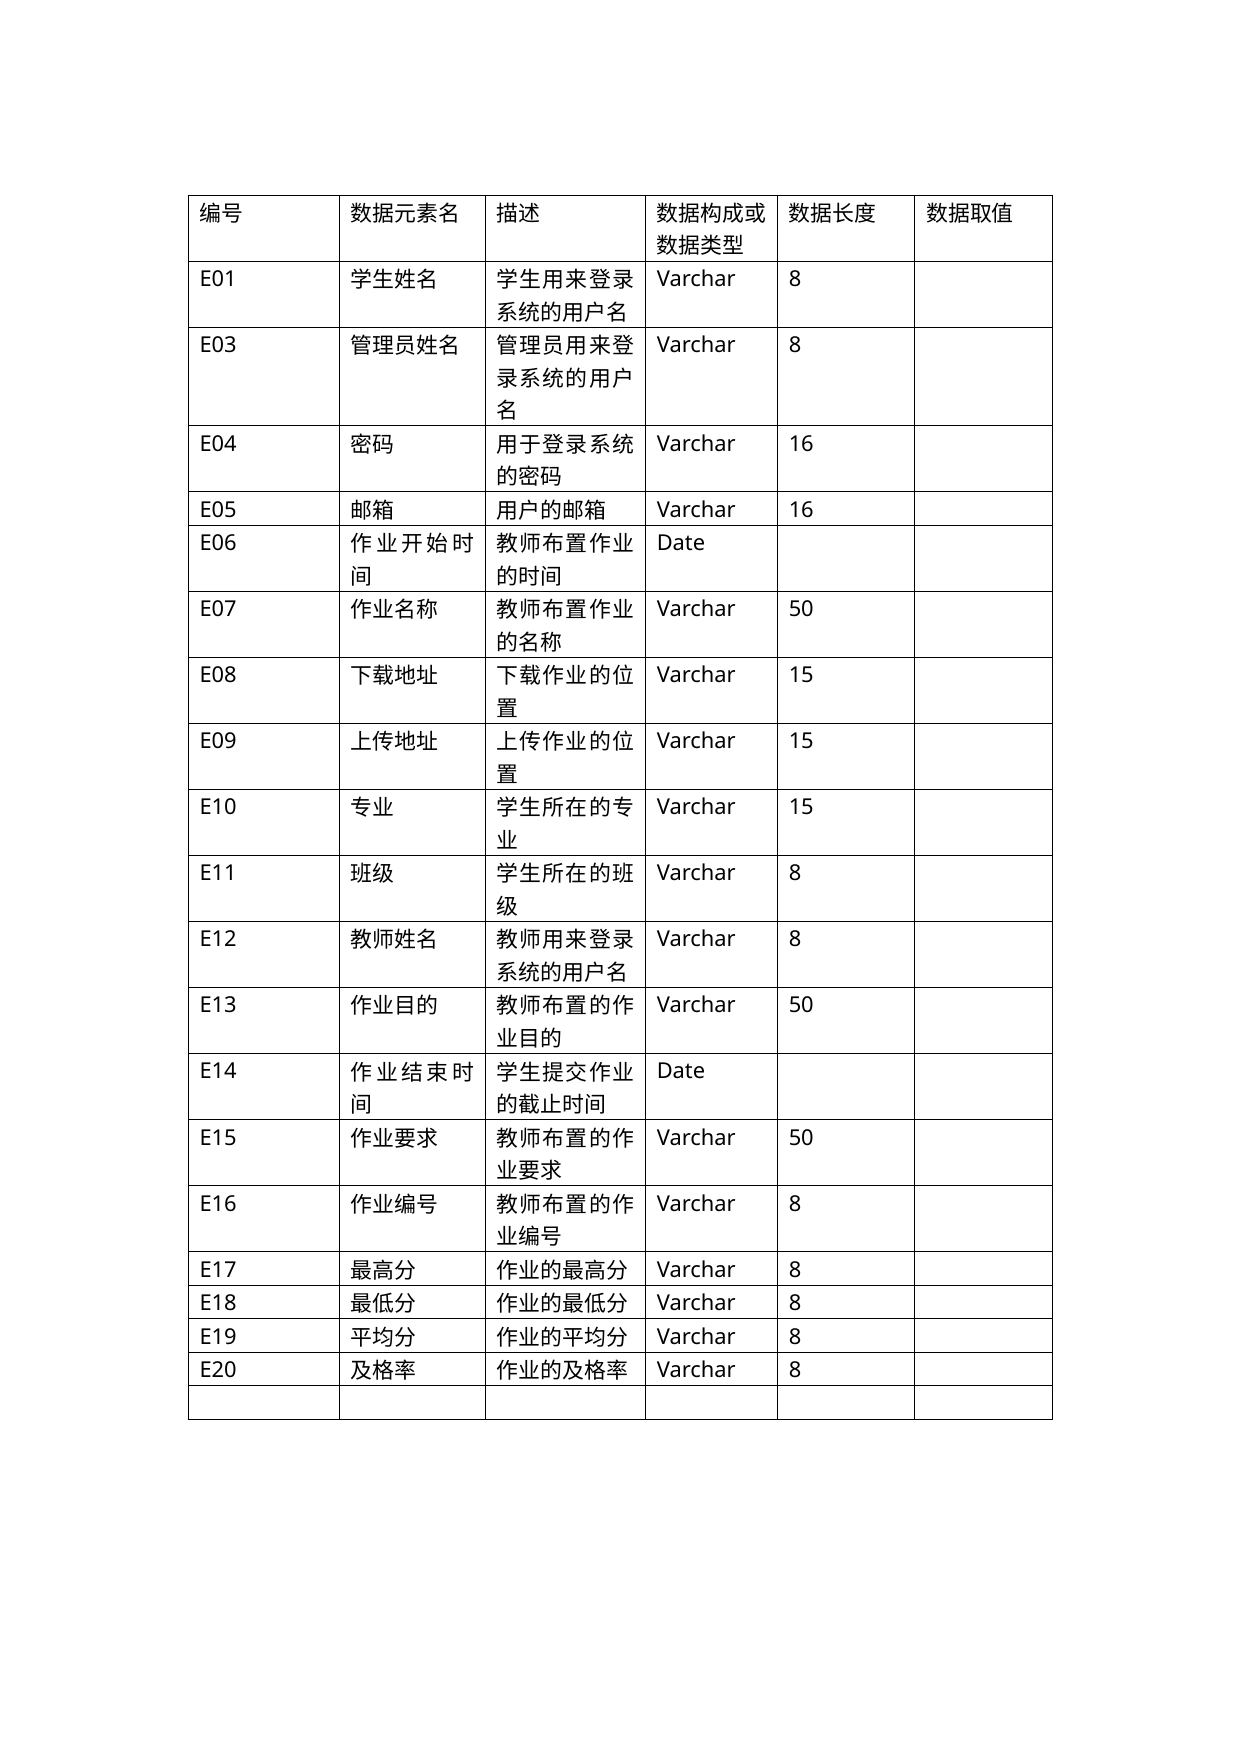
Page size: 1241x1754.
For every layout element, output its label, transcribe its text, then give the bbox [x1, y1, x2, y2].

table_cell E10 [189, 790, 339, 855]
table_cell 16 [778, 492, 914, 525]
table_cell E04 [189, 426, 339, 491]
table_cell Varchar [646, 1120, 777, 1185]
table_cell [915, 426, 1052, 491]
table_cell 8 [778, 1186, 914, 1251]
table_cell 管理员姓名 [340, 328, 485, 425]
table_cell 8 [778, 1286, 914, 1318]
table_cell [915, 328, 1052, 425]
table_cell Varchar [646, 1186, 777, 1251]
table_cell 作业的平均分 [486, 1319, 645, 1352]
table_cell 作业的最高分 [486, 1252, 645, 1285]
table_cell [646, 1386, 777, 1419]
table_cell 8 [778, 922, 914, 987]
table_header 数据构成或数据类型 [646, 196, 777, 261]
table_cell [915, 1386, 1052, 1419]
table_cell 专业 [340, 790, 485, 855]
table_header 数据元素名 [340, 196, 485, 261]
table_cell 作业结束时间 [340, 1054, 485, 1119]
table_cell 作业的及格率 [486, 1353, 645, 1385]
table_cell 作业名称 [340, 592, 485, 657]
table_cell 50 [778, 592, 914, 657]
table_cell 8 [778, 1252, 914, 1285]
table_cell 15 [778, 658, 914, 723]
table_cell 8 [778, 1353, 914, 1385]
table_cell [778, 1054, 914, 1119]
table_cell Varchar [646, 922, 777, 987]
table_cell 班级 [340, 856, 485, 921]
table_cell Varchar [646, 1286, 777, 1318]
table_cell E06 [189, 526, 339, 591]
table_cell 8 [778, 328, 914, 425]
table_cell 学生提交作业的截止时间 [486, 1054, 645, 1119]
table_cell E15 [189, 1120, 339, 1185]
table_cell Varchar [646, 1319, 777, 1352]
table_cell Varchar [646, 592, 777, 657]
table_cell Varchar [646, 262, 777, 327]
table_cell E16 [189, 1186, 339, 1251]
table_cell E20 [189, 1353, 339, 1385]
table_cell [915, 1286, 1052, 1318]
table_cell 上传地址 [340, 724, 485, 789]
table_cell E17 [189, 1252, 339, 1285]
table_cell [915, 1252, 1052, 1285]
table_header 编号 [189, 196, 339, 261]
table_cell [340, 1386, 485, 1419]
table_cell Varchar [646, 790, 777, 855]
table_cell [915, 922, 1052, 987]
table_cell 用于登录系统的密码 [486, 426, 645, 491]
table_cell 16 [778, 426, 914, 491]
table_cell 8 [778, 856, 914, 921]
table_cell 教师布置的作业编号 [486, 1186, 645, 1251]
table_cell E13 [189, 988, 339, 1053]
table_cell E03 [189, 328, 339, 425]
table_header 数据长度 [778, 196, 914, 261]
table_cell [915, 492, 1052, 525]
table_cell 最高分 [340, 1252, 485, 1285]
table_cell Varchar [646, 988, 777, 1053]
table_cell 教师布置的作业要求 [486, 1120, 645, 1185]
table_cell 邮箱 [340, 492, 485, 525]
table_cell Varchar [646, 328, 777, 425]
table_cell [778, 526, 914, 591]
table_cell Date [646, 1054, 777, 1119]
table_cell Varchar [646, 1252, 777, 1285]
table_cell [915, 790, 1052, 855]
table_cell 教师用来登录系统的用户名 [486, 922, 645, 987]
table_cell [915, 988, 1052, 1053]
table_cell 管理员用来登录系统的用户名 [486, 328, 645, 425]
table_cell 教师布置作业的时间 [486, 526, 645, 591]
table_cell E12 [189, 922, 339, 987]
table_cell E19 [189, 1319, 339, 1352]
table_cell 教师姓名 [340, 922, 485, 987]
table_cell Varchar [646, 724, 777, 789]
table_cell [915, 1120, 1052, 1185]
table_cell 作业的最低分 [486, 1286, 645, 1318]
table_cell 密码 [340, 426, 485, 491]
table_cell 下载作业的位置 [486, 658, 645, 723]
table_cell Varchar [646, 1353, 777, 1385]
table_cell E01 [189, 262, 339, 327]
table_cell Varchar [646, 426, 777, 491]
table_cell 教师布置的作业目的 [486, 988, 645, 1053]
table_cell [915, 1054, 1052, 1119]
table_cell 用户的邮箱 [486, 492, 645, 525]
table_cell 8 [778, 262, 914, 327]
table_cell [915, 1319, 1052, 1352]
table_cell 学生姓名 [340, 262, 485, 327]
table_cell E14 [189, 1054, 339, 1119]
table_cell 学生所在的专业 [486, 790, 645, 855]
table_cell E11 [189, 856, 339, 921]
table_cell 下载地址 [340, 658, 485, 723]
table_header 数据取值 [915, 196, 1052, 261]
table_cell E18 [189, 1286, 339, 1318]
table_cell [778, 1386, 914, 1419]
table_cell 学生用来登录系统的用户名 [486, 262, 645, 327]
table_cell 15 [778, 790, 914, 855]
table_cell 最低分 [340, 1286, 485, 1318]
table_cell E05 [189, 492, 339, 525]
table_cell E07 [189, 592, 339, 657]
table_cell 作业开始时间 [340, 526, 485, 591]
table_cell 50 [778, 988, 914, 1053]
table_cell 教师布置作业的名称 [486, 592, 645, 657]
table_cell E09 [189, 724, 339, 789]
table_cell [915, 1353, 1052, 1385]
table_cell [915, 526, 1052, 591]
table_cell Varchar [646, 658, 777, 723]
table_cell [189, 1386, 339, 1419]
table_cell [915, 592, 1052, 657]
table_cell Varchar [646, 492, 777, 525]
table_cell [915, 856, 1052, 921]
table_cell Varchar [646, 856, 777, 921]
table_cell Date [646, 526, 777, 591]
table_cell 学生所在的班级 [486, 856, 645, 921]
table_cell [915, 724, 1052, 789]
table_cell [486, 1386, 645, 1419]
table_cell 作业要求 [340, 1120, 485, 1185]
table_cell [915, 1186, 1052, 1251]
table_cell 作业编号 [340, 1186, 485, 1251]
table_cell 及格率 [340, 1353, 485, 1385]
table_cell 作业目的 [340, 988, 485, 1053]
table_cell 8 [778, 1319, 914, 1352]
table_cell 平均分 [340, 1319, 485, 1352]
table_cell [915, 262, 1052, 327]
table_cell 15 [778, 724, 914, 789]
table_cell E08 [189, 658, 339, 723]
table_cell 上传作业的位置 [486, 724, 645, 789]
table_cell [915, 658, 1052, 723]
table_cell 50 [778, 1120, 914, 1185]
table_header 描述 [486, 196, 645, 261]
